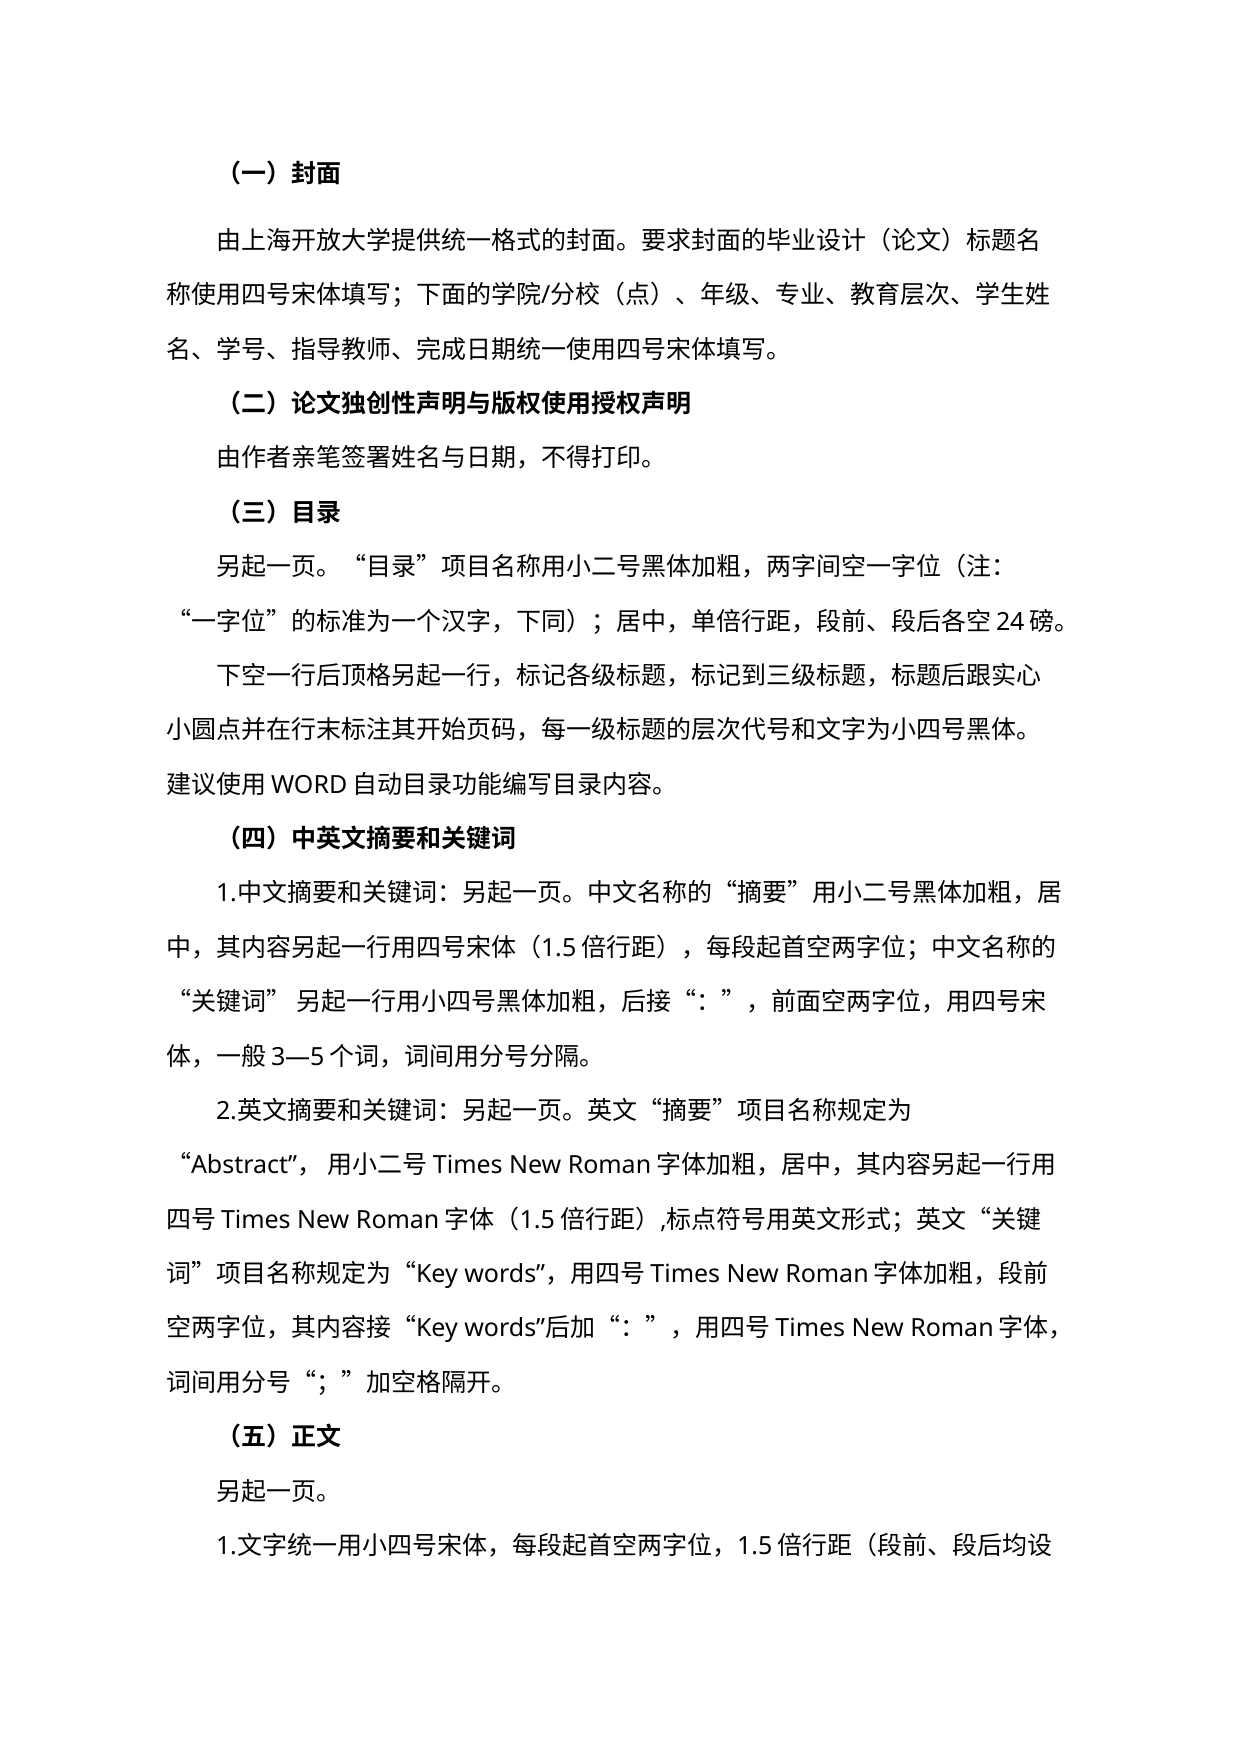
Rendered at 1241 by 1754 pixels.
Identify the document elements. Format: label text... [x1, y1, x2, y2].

text （五）正文 [166, 1417, 1063, 1453]
text 2.英文摘要和关键词：另起一页。英文“摘要”项目名称规定为“Abstract”， 用小二号Times New Roman字体加粗，居中，其内容另起一行用四号Times New Roman字体（1.5倍行距）,标点符号用英文形式；英文“关键词”项目名称规定为“Key words”，用四号Times New Roman字体加粗，段前空两字位，其内容接“Key words”后加“：”，用四号Times New Roman字体，词间用分号“；”加空格隔开。 [166, 1090, 1063, 1398]
text 下空一行后顶格另起一行，标记各级标题，标记到三级标题，标题后跟实心小圆点并在行末标注其开始页码，每一级标题的层次代号和文字为小四号黑体。建议使用WORD自动目录功能编写目录内容。 [166, 655, 1063, 800]
text （二）论文独创性声明与版权使用授权声明 [166, 383, 1063, 420]
text 1.中文摘要和关键词：另起一页。中文名称的“摘要”用小二号黑体加粗，居中，其内容另起一行用四号宋体（1.5倍行距），每段起首空两字位；中文名称的 “关键词” 另起一行用小四号黑体加粗，后接“：”，前面空两字位，用四号宋体，一般3—5个词，词间用分号分隔。 [166, 873, 1063, 1072]
text 另起一页。“目录”项目名称用小二号黑体加粗，两字间空一字位（注：“一字位”的标准为一个汉字，下同）；居中，单倍行距，段前、段后各空24磅。 [166, 547, 1063, 637]
text （三）目录 [166, 492, 1063, 528]
text 由作者亲笔签署姓名与日期，不得打印。 [166, 438, 1063, 474]
text （四）中英文摘要和关键词 [166, 818, 1063, 855]
text 另起一页。 [166, 1471, 1063, 1507]
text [166, 1525, 1063, 1562]
text 由上海开放大学提供统一格式的封面。要求封面的毕业设计（论文）标题名称使用四号宋体填写；下面的学院/分校（点）、年级、专业、教育层次、学生姓名、学号、指导教师、完成日期统一使用四号宋体填写。 [166, 220, 1063, 365]
text （一）封面 [166, 153, 1063, 190]
